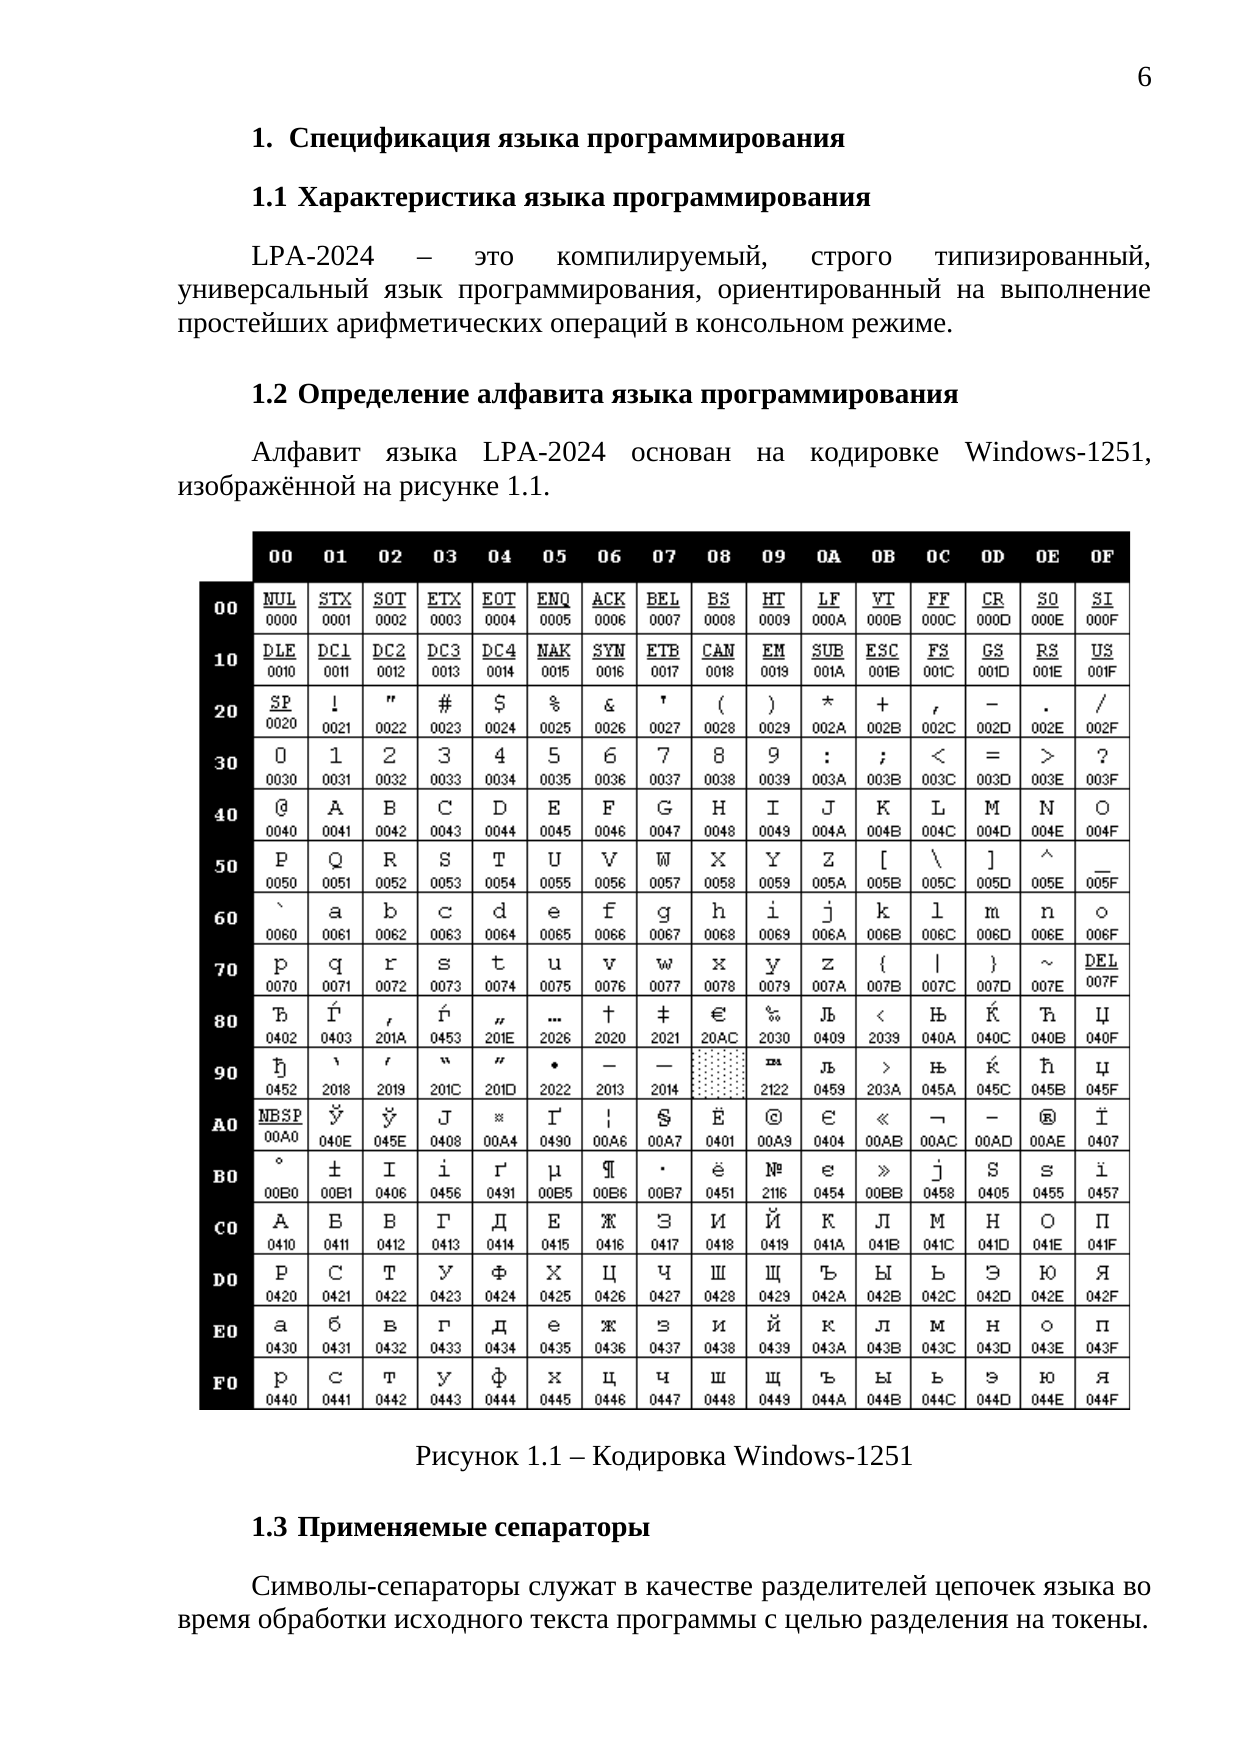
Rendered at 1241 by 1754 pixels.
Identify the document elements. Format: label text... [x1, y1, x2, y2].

text Рисунок 1.1 – Кодировка Windows-1251 [177, 1438, 1152, 1472]
subtitle Спецификация языка программирования [251, 121, 1152, 154]
text Алфавит языка LPA-2024 основан на кодировке Windows-1251, изображённой на рисунке 1.1. [177, 434, 1152, 501]
subtitle Определение алфавита языка программирования [251, 376, 1152, 409]
subtitle Характеристика языка программирования [251, 179, 1152, 213]
text Символы-сепараторы служат в качестве разделителей цепочек языка во время обработки исходного текста программы с целью разделения на токены. [177, 1568, 1152, 1635]
text LPA-2024 – это компилируемый, строго типизированный, универсальный язык программирования, ориентированный на выполнение простейших арифметических операций в консольном режиме. [177, 238, 1152, 338]
subtitle Применяемые сепараторы [251, 1509, 1152, 1543]
picture [198, 530, 1130, 1410]
